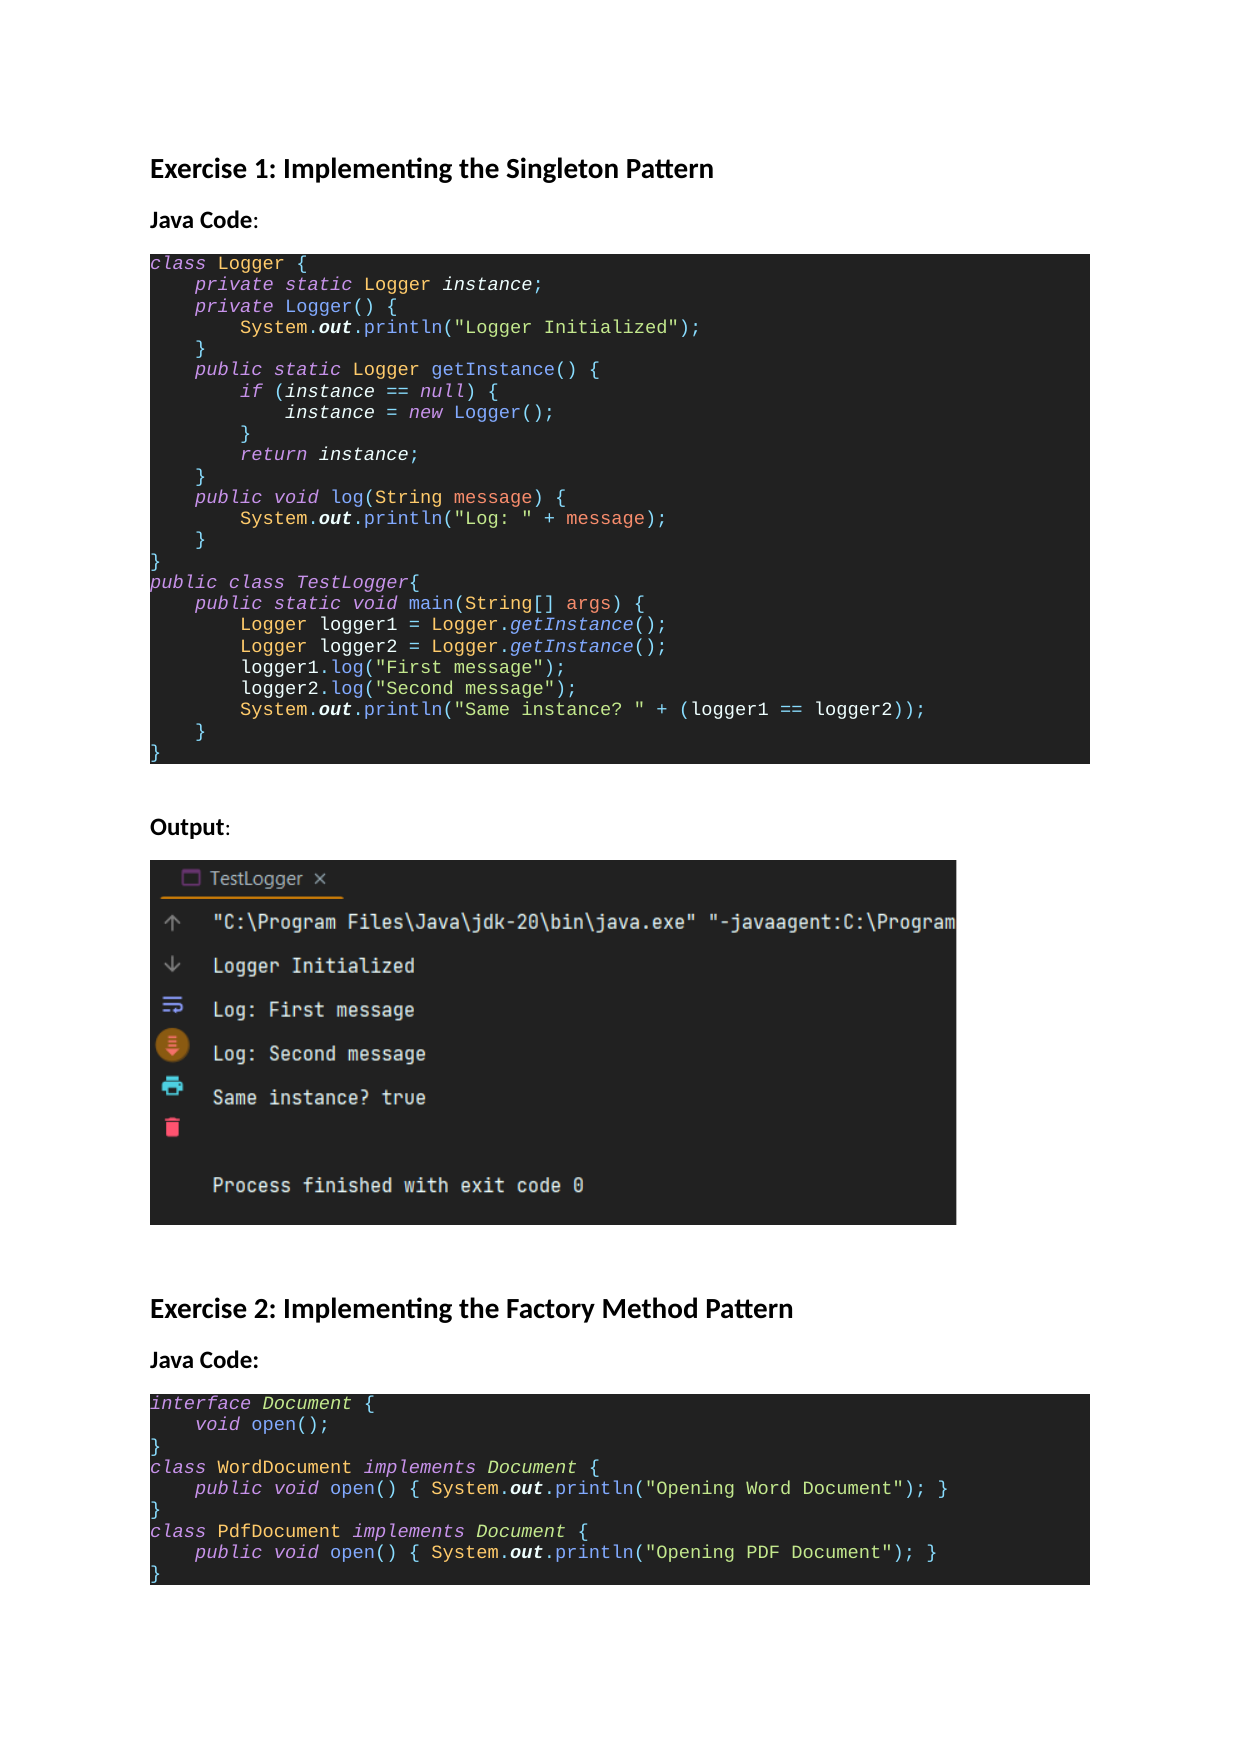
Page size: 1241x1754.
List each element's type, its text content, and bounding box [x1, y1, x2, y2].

text Exercise 2: Implementing the Factory Method Pattern [150, 1290, 1090, 1326]
text Java Code: [150, 1344, 1090, 1375]
picture [150, 860, 957, 1225]
text Exercise 1: Implementing the Singleton Pattern [150, 150, 1090, 186]
text Output: [150, 811, 1090, 841]
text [150, 1394, 1090, 1585]
text Java Code: [150, 204, 1090, 235]
text class Logger { private static Logger instance; private Logger() { System.out.println("Logger Initialized"); } public static Logger getInstance() { if (instance == null) { instance = new Logger(); } return instance; } public void log(String message) { System.out.println("Log: " + message); } } public class TestLogger{ public static void main(String[] args) { Logger logger1 = Logger.getInstance(); Logger logger2 = Logger.getInstance(); logger1.log("First message"); logger2.log("Second message"); System.out.println("Same instance? " + (logger1 == logger2)); } } [150, 254, 1090, 764]
